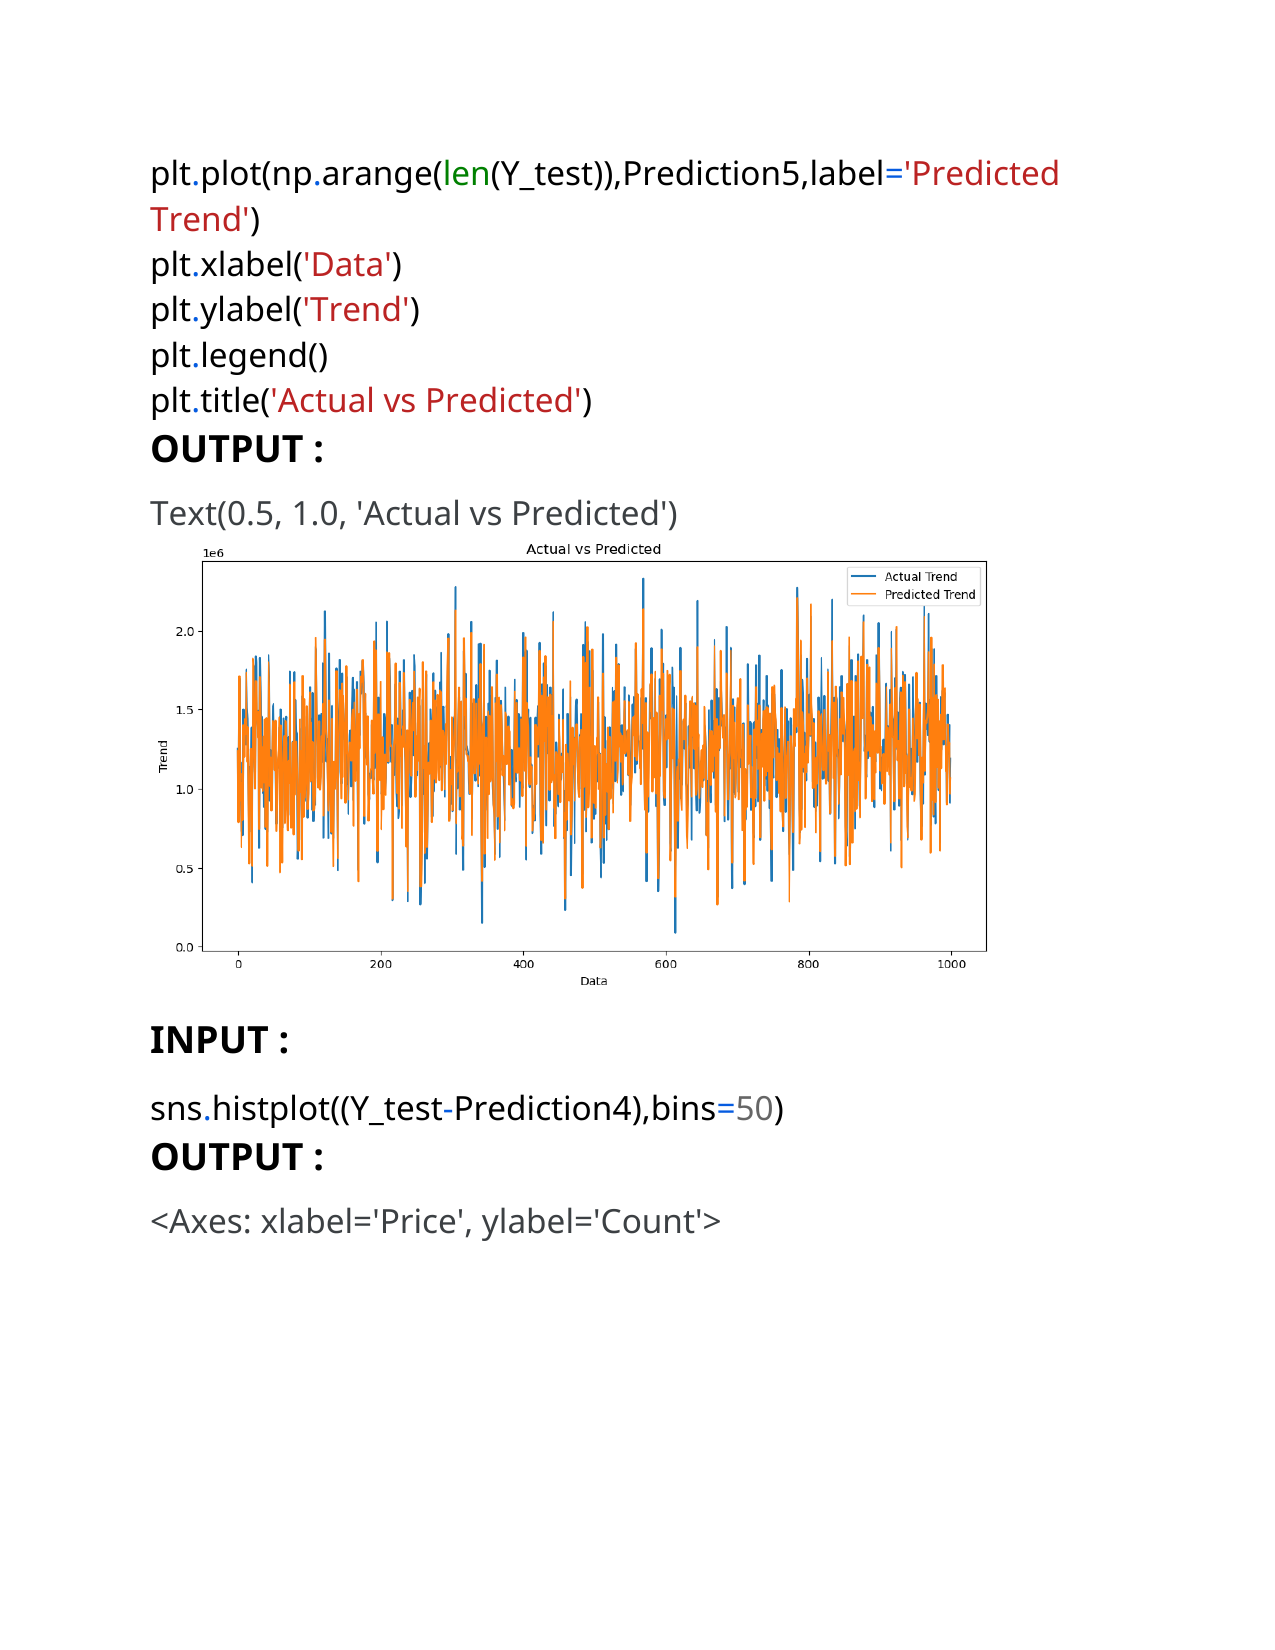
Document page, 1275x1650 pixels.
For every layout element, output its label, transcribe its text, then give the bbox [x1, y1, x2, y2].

text OUTPUT : [150, 422, 1125, 473]
text sns.histplot((Y_test-Prediction4),bins=50) [150, 1085, 1125, 1131]
text plt.xlabel('Data') [150, 241, 1125, 286]
text plt.plot(np.arange(len(Y_test)),Prediction5,label='Predicted Trend') [150, 150, 1125, 241]
text INPUT : [150, 1013, 1125, 1064]
picture [150, 535, 994, 995]
text <Axes: xlabel='Price', ylabel='Count'> [150, 1198, 1125, 1244]
text plt.title('Actual vs Predicted') [150, 377, 1125, 422]
text OUTPUT : [150, 1131, 1125, 1182]
text plt.legend() [150, 332, 1125, 377]
text Text(0.5, 1.0, 'Actual vs Predicted') [150, 490, 1125, 536]
text plt.ylabel('Trend') [150, 286, 1125, 332]
